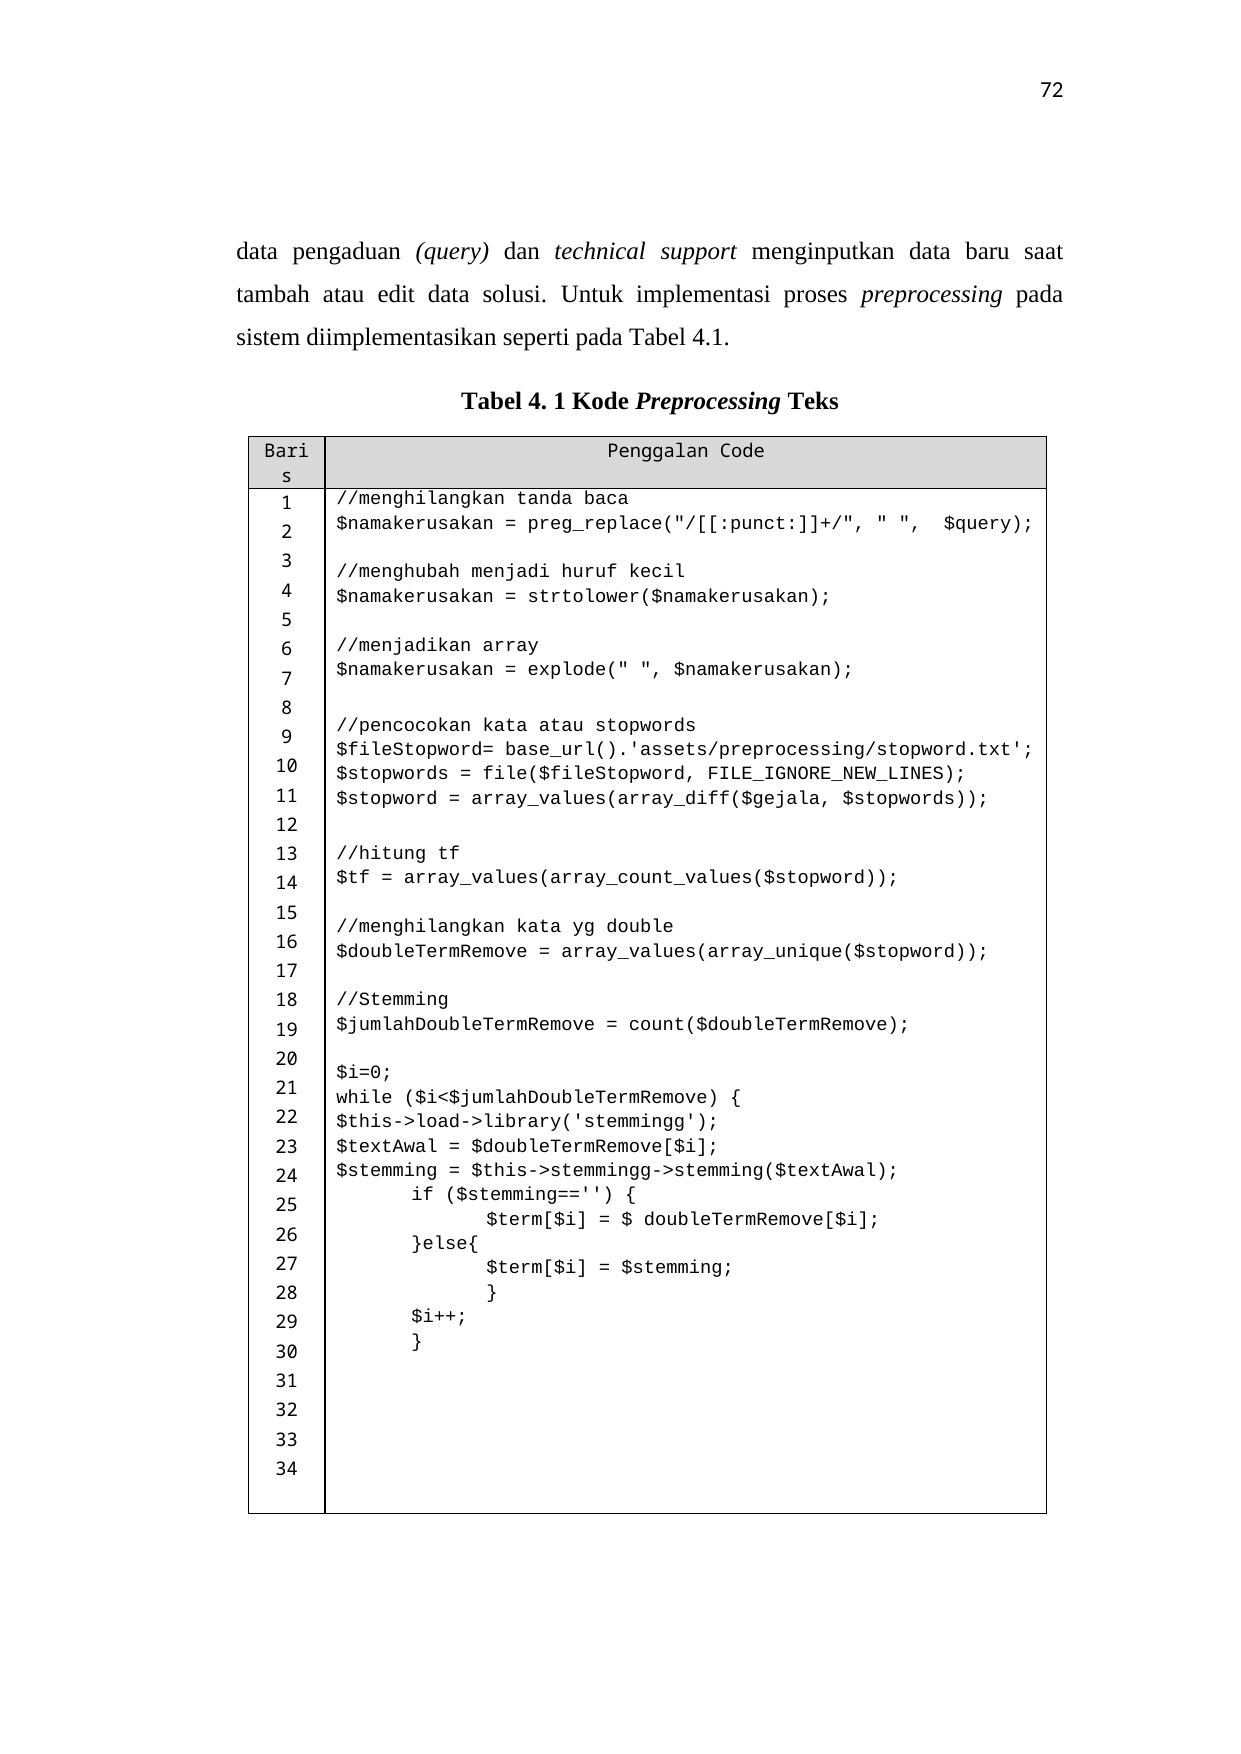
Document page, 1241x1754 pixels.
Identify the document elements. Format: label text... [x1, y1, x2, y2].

table_cell //menghilangkan tanda baca $namakerusakan = preg_replace("/[[:punct:]]+/", " ", $query); //menghubah menjadi huruf kecil $namakerusakan = strtolower($namakerusakan); //menjadikan array $namakerusakan = explode(" ", $namakerusakan); //pencocokan kata atau stopwords $fileStopword= base_url().'assets/preprocessing/stopword.txt'; $stopwords = file($fileStopword, FILE_IGNORE_NEW_LINES); $stopword = array_values(array_diff($gejala, $stopwords)); //hitung tf $tf = array_values(array_count_values($stopword)); //menghilangkan kata yg double $doubleTermRemove = array_values(array_unique($stopword)); //Stemming $jumlahDoubleTermRemove = count($doubleTermRemove); $i=0; while ($i<$jumlahDoubleTermRemove) { $this->load->library('stemmingg'); $textAwal = $doubleTermRemove[$i]; $stemming = $this->stemmingg->stemming($textAwal); if ($stemming=='') { $term[$i] = $ doubleTermRemove[$i]; }else{ $term[$i] = $stemming; } $i++; } [326, 489, 1046, 1513]
text Tabel 4. 1 Kode Preprocessing Teks [236, 386, 1063, 415]
table_header Penggalan Code [326, 437, 1046, 488]
table_header Baris [249, 437, 324, 488]
table_cell 1 2 3 4 5 6 7 8 9 10 11 12 13 14 15 16 17 18 19 20 21 22 23 24 25 26 27 28 29 30 31 32 33 34 [249, 489, 324, 1513]
